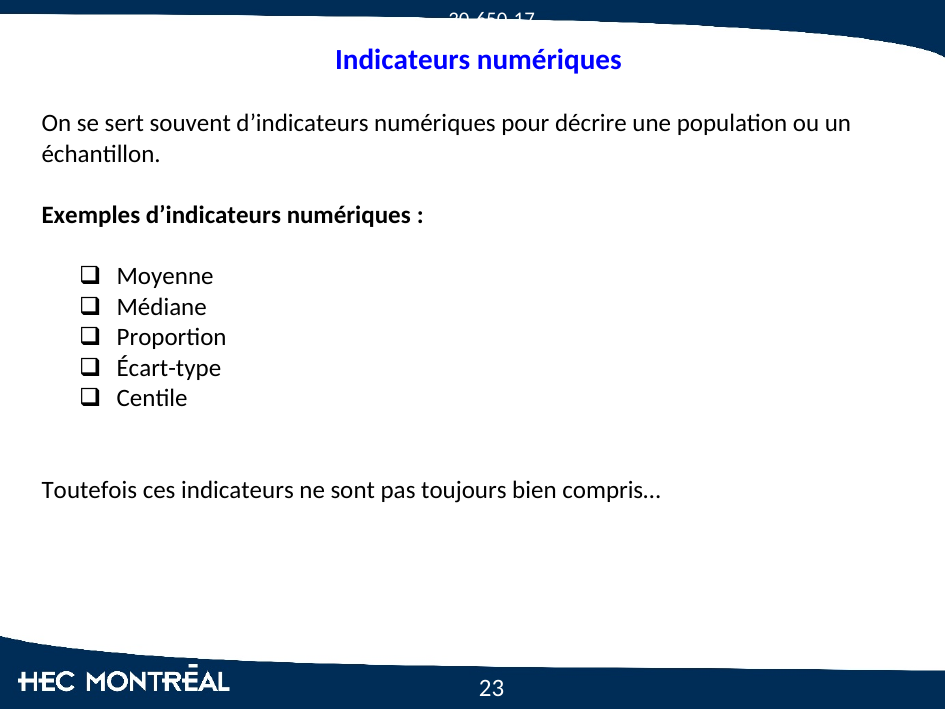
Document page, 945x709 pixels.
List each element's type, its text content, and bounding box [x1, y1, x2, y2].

text Exemples d’indicateurs numériques : [41, 199, 915, 229]
list Moyenne [79, 260, 915, 291]
list Médiane [79, 291, 915, 321]
list Centile [79, 382, 915, 413]
text Indicateurs numériques [41, 41, 915, 77]
text On se sert souvent d’indicateurs numériques pour décrire une population ou un échantillon. [41, 107, 915, 168]
list Proportion [79, 321, 915, 352]
picture [0, 0, 945, 709]
list Écart-type [79, 352, 915, 382]
text Toutefois ces indicateurs ne sont pas toujours bien compris… [41, 474, 915, 504]
